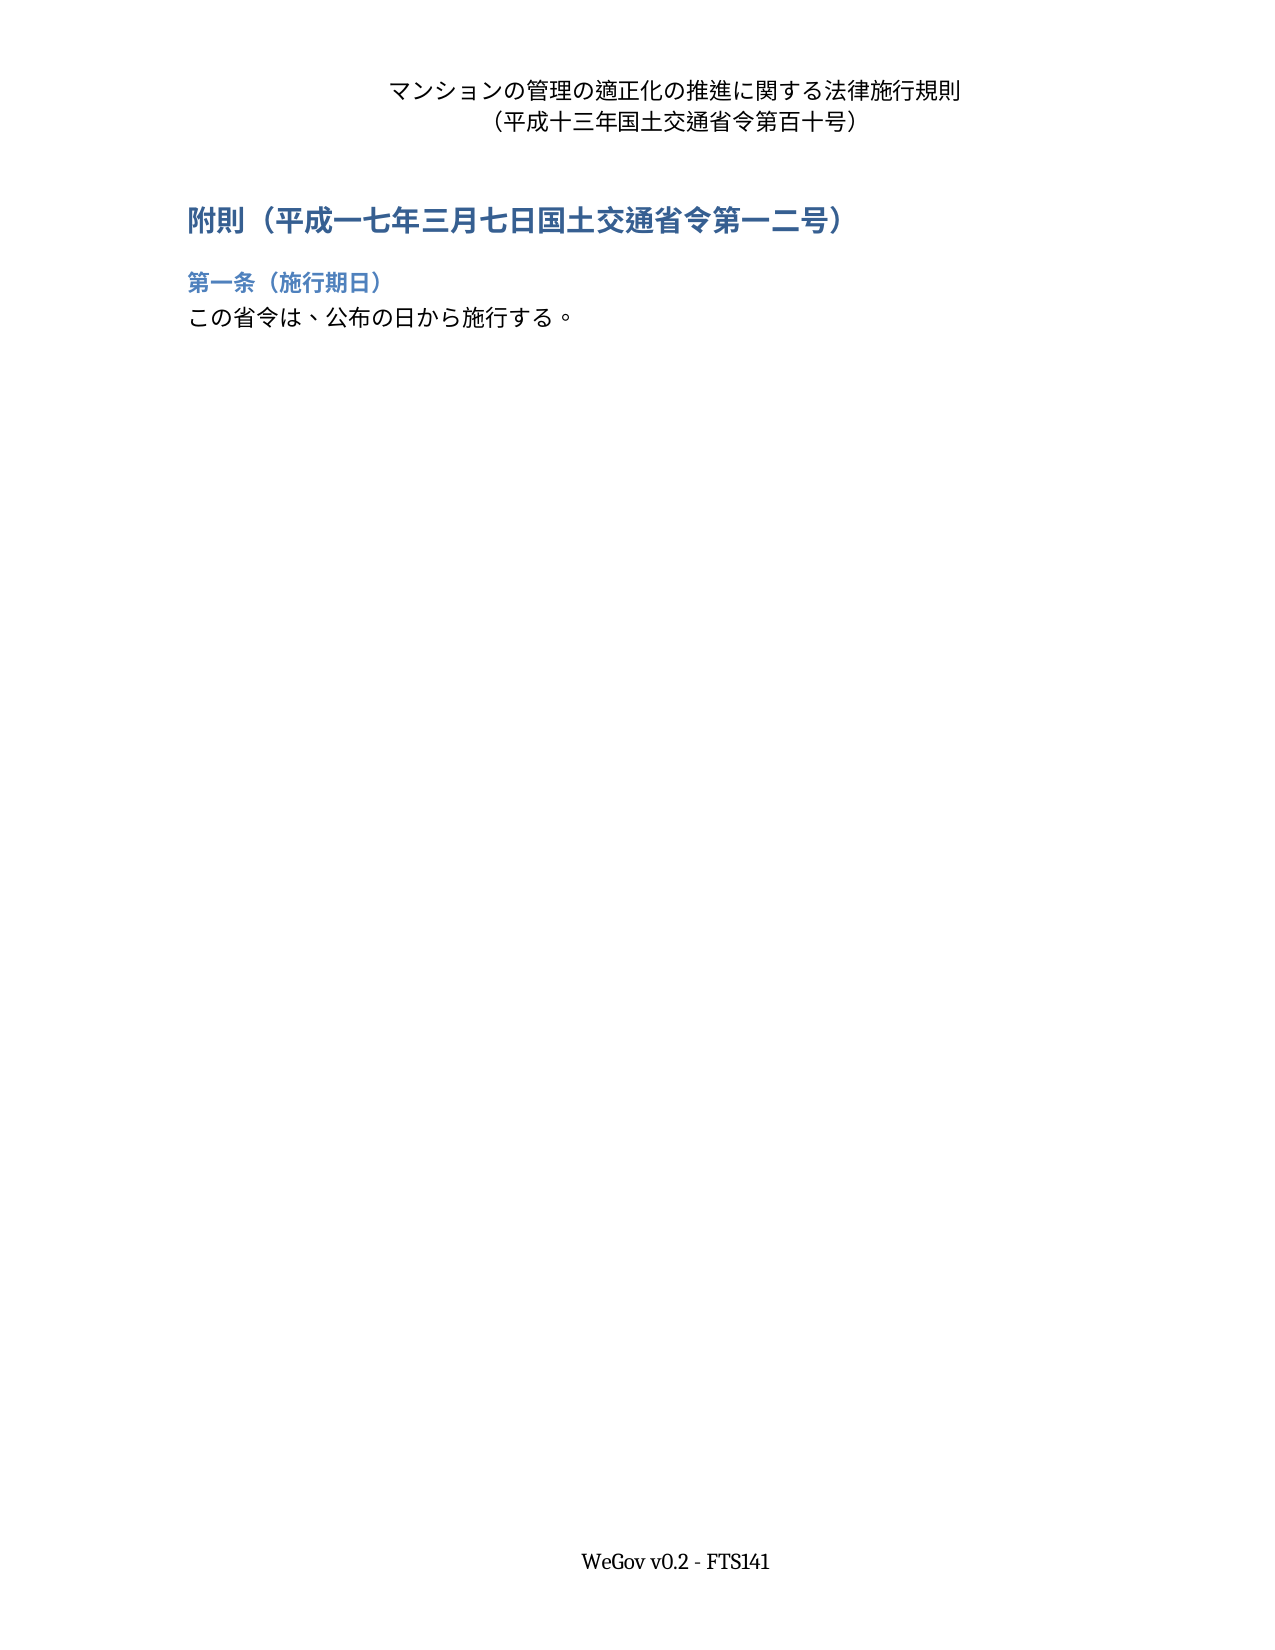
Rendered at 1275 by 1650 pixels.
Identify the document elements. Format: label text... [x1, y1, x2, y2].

text この省令は、公布の日から施行する。 [187, 302, 1087, 334]
subtitle 附則（平成一七年三月七日国土交通省令第一二号） [187, 200, 1087, 240]
subtitle 第一条（施行期日） [187, 266, 1087, 298]
